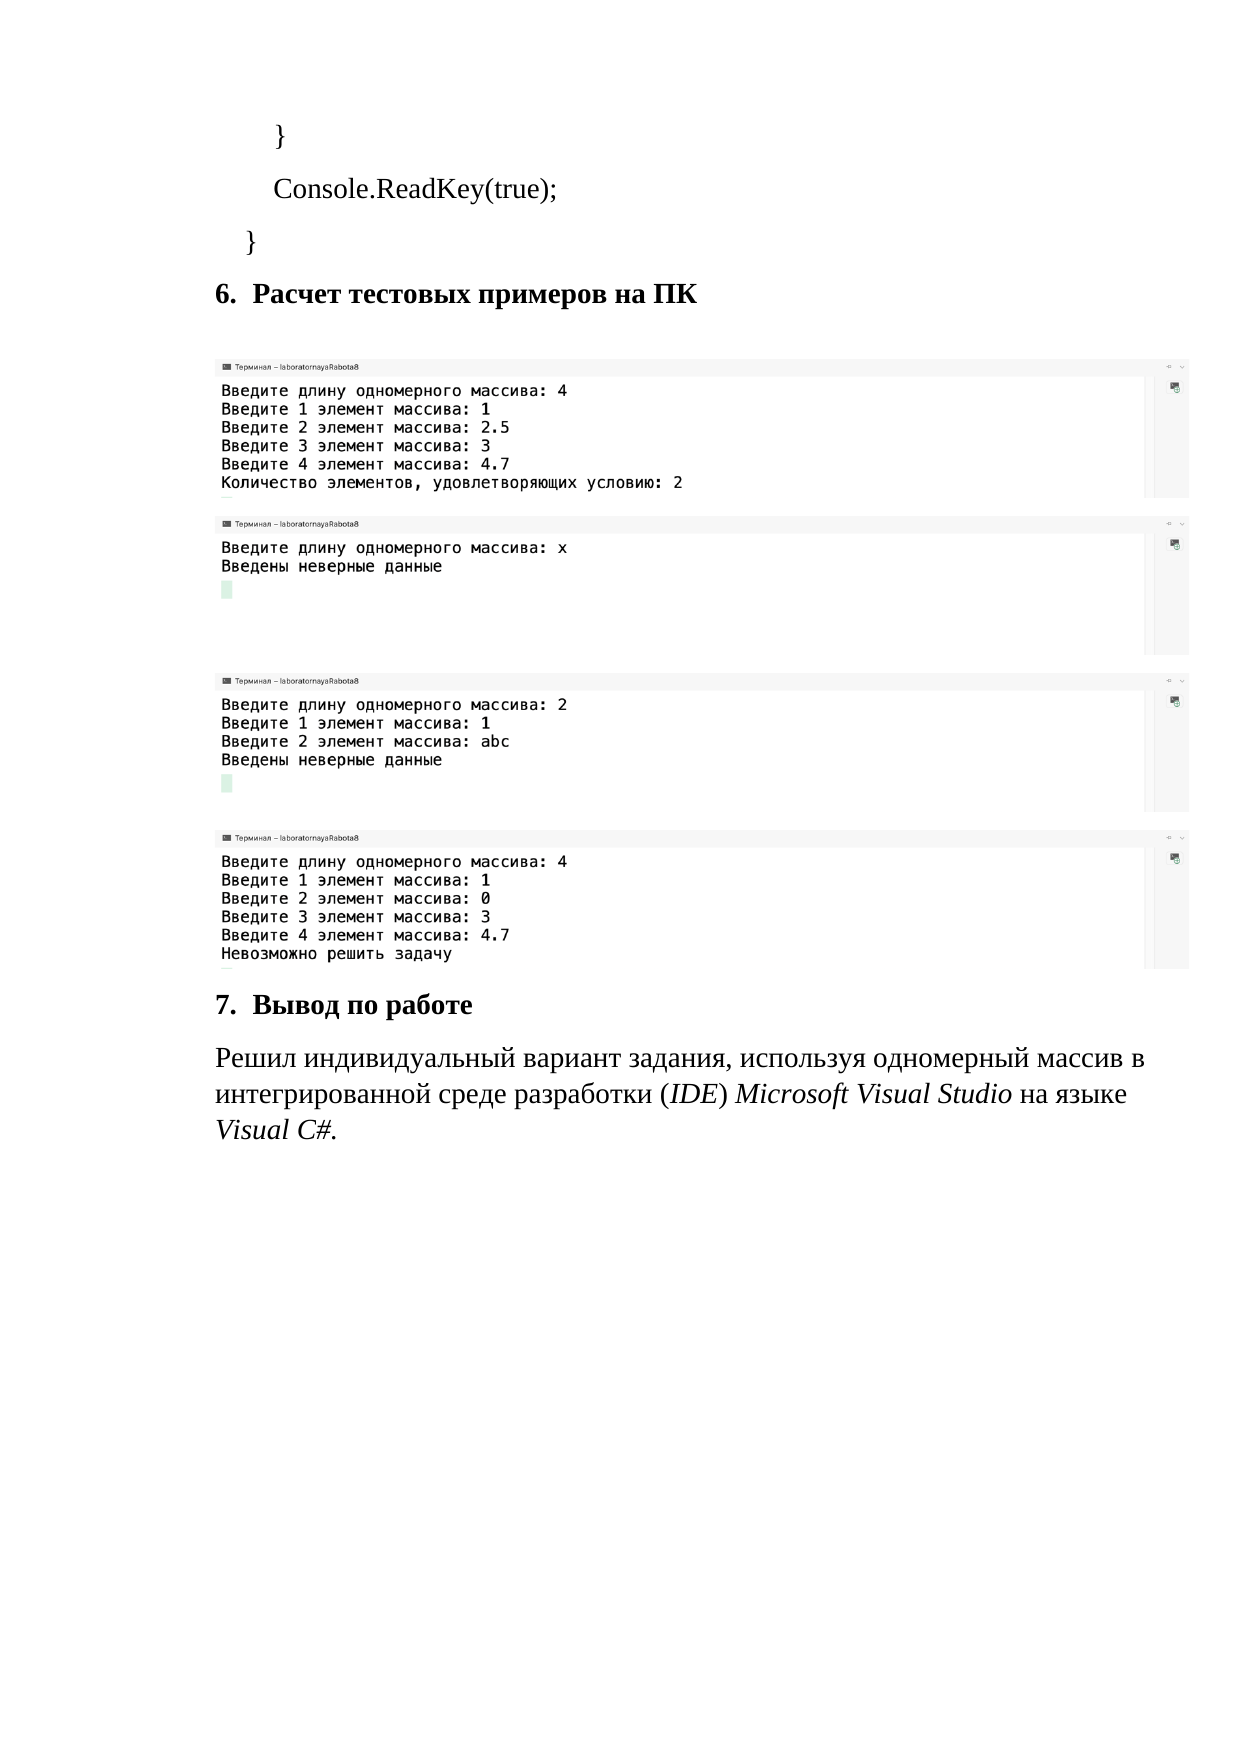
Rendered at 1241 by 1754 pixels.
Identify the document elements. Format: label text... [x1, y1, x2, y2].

picture [214, 830, 1190, 969]
picture [214, 673, 1190, 812]
text Console.ReadKey(true); [215, 171, 1152, 204]
text } [215, 118, 1152, 152]
text Решил индивидуальный вариант задания, используя одномерный массив в интегрированной среде разработки (IDE) Microsoft Visual Studio на языке Visual C#. [215, 1040, 1152, 1146]
list Вывод по работе [215, 987, 1152, 1021]
text } [215, 224, 1152, 257]
picture [214, 516, 1190, 655]
picture [214, 359, 1190, 498]
list Расчет тестовых примеров на ПК [215, 277, 1152, 310]
